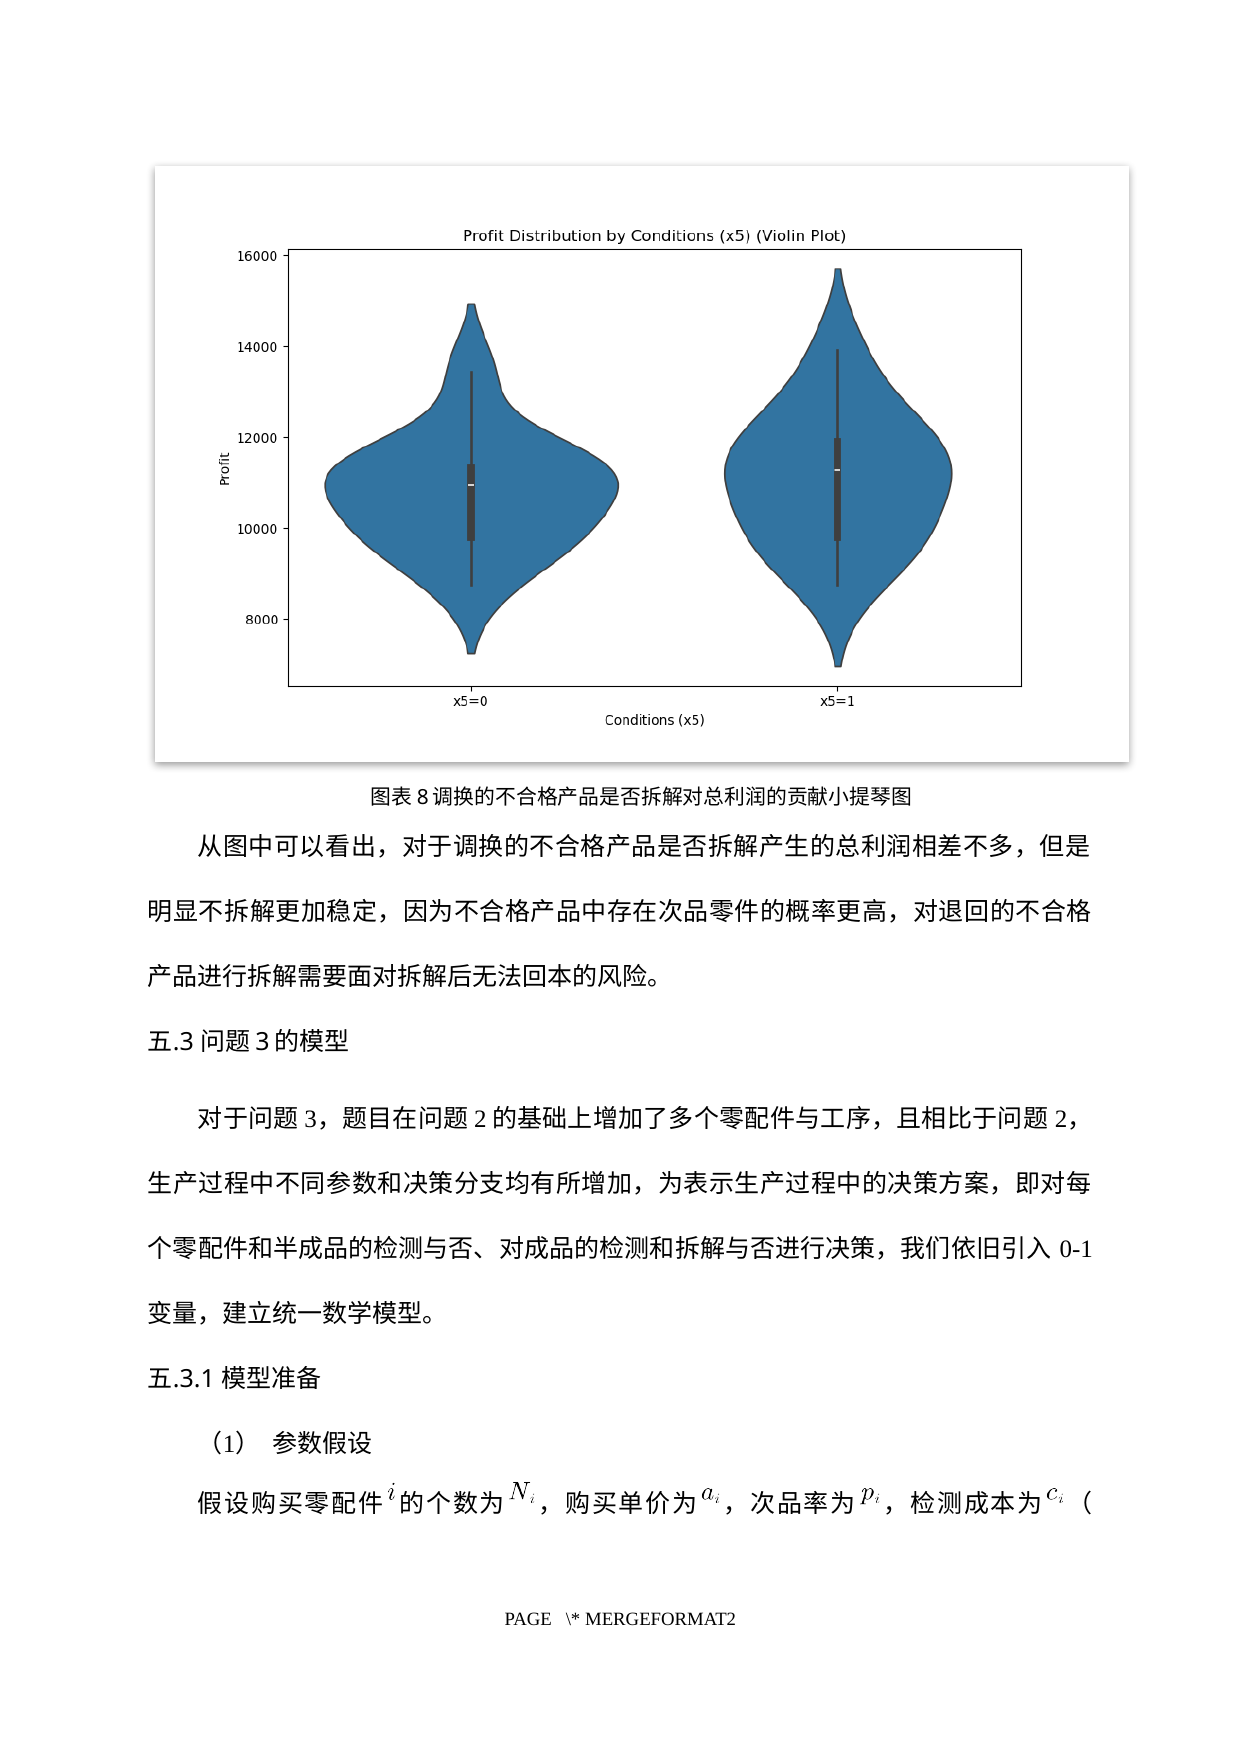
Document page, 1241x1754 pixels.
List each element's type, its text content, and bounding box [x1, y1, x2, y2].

text 从图中可以看出，对于调换的不合格产品是否拆解产生的总利润相差不多，但是明显不拆解更加稳定，因为不合格产品中存在次品零件的概率更高，对退回的不合格产品进行拆解需要面对拆解后无法回本的风险。 [148, 812, 1092, 1007]
picture [170, 181, 1114, 748]
subtitle 问题3的模型 [148, 1007, 1092, 1072]
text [148, 1474, 1092, 1539]
subtitle 模型准备 [148, 1344, 1092, 1409]
list 参数假设 [198, 1409, 1092, 1474]
text 图表 8调换的不合格产品是否拆解对总利润的贡献小提琴图 [148, 779, 1092, 812]
text 对于问题3，题目在问题2的基础上增加了多个零配件与工序，且相比于问题2，生产过程中不同参数和决策分支均有所增加，为表示生产过程中的决策方案，即对每个零配件和半成品的检测与否、对成品的检测和拆解与否进行决策，我们依旧引入0-1变量，建立统一数学模型。 [148, 1084, 1092, 1344]
